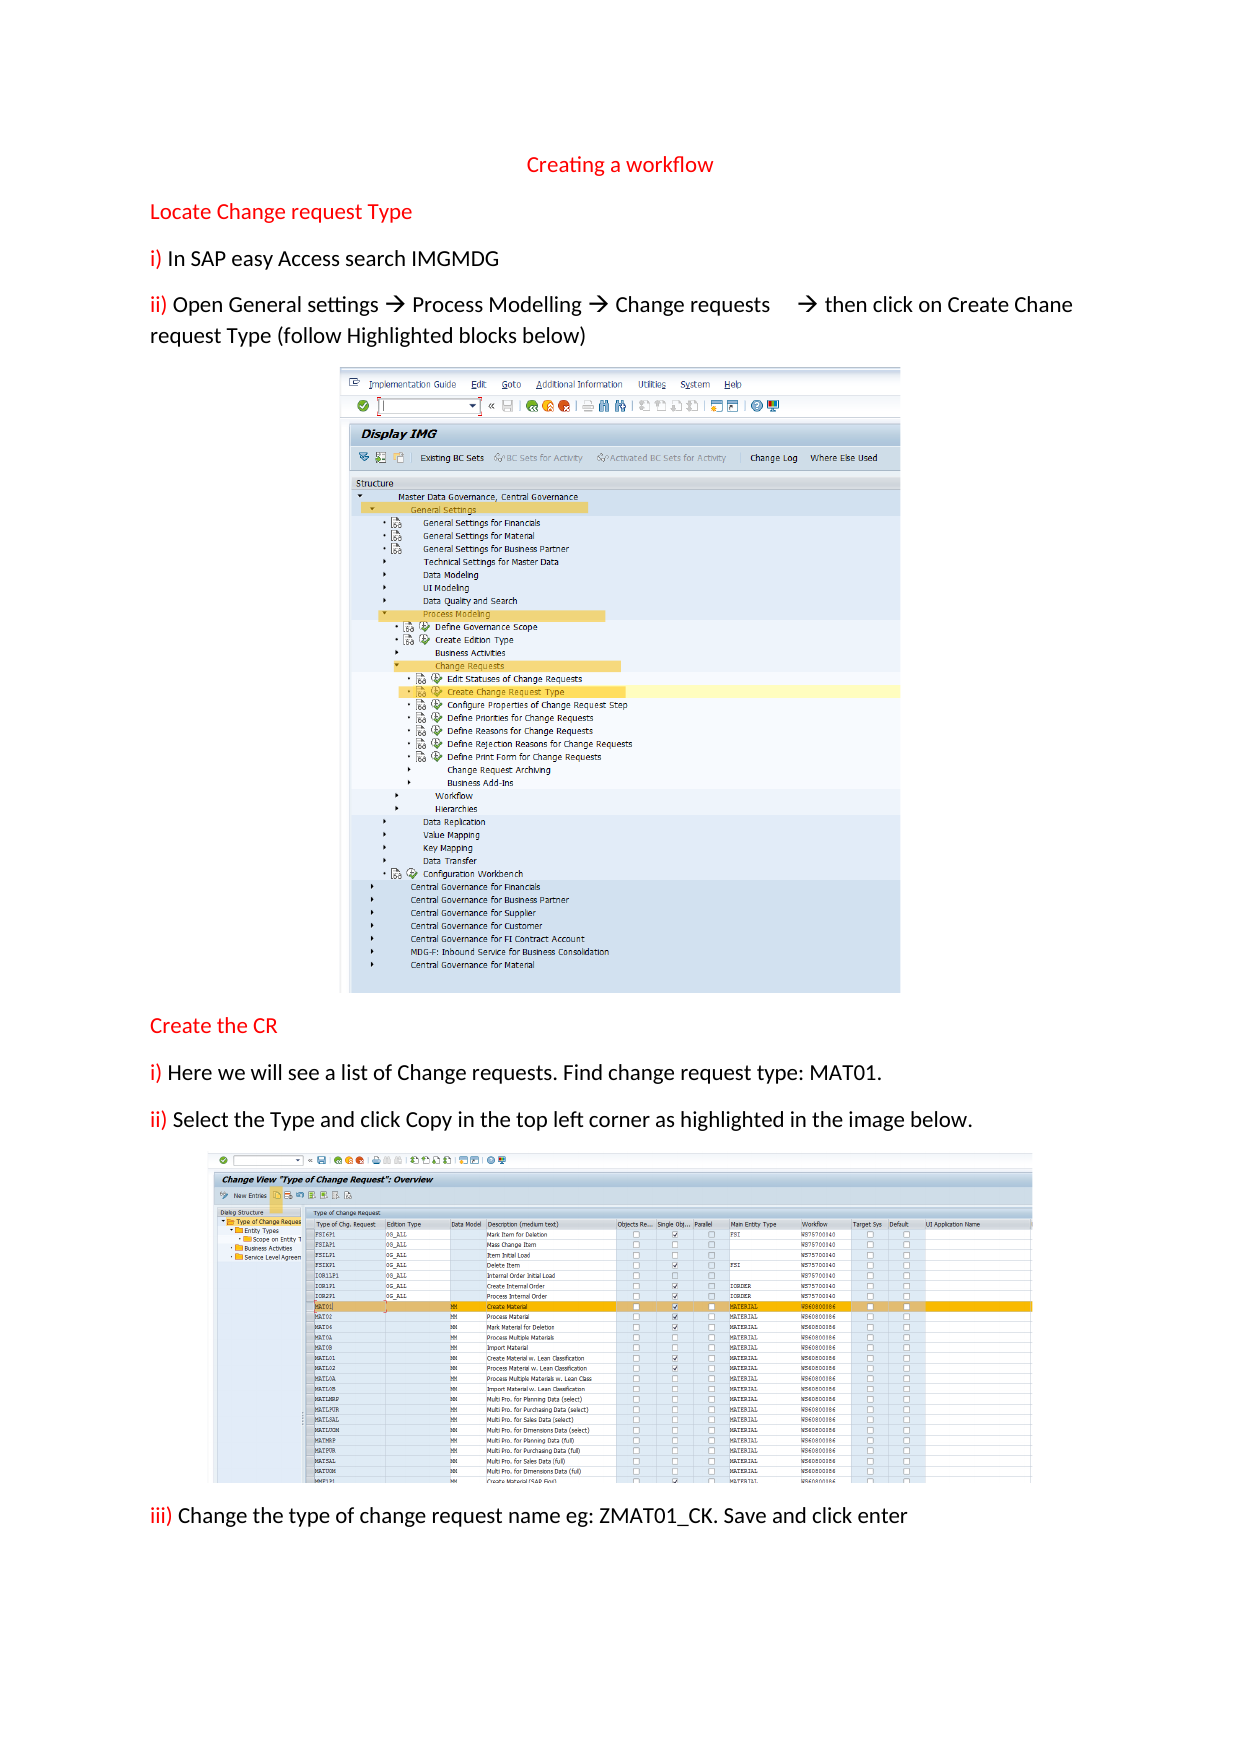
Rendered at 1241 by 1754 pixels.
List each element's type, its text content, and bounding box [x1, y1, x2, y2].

text Locate Change request Type [150, 197, 1090, 225]
text ii) Select the Type and click Copy in the top left corner as highlighted in the image below. [150, 1105, 1090, 1133]
text Creating a workflow [150, 150, 1090, 178]
picture [207, 1151, 1033, 1483]
text Create the CR [150, 1011, 1090, 1039]
text i) Here we will see a list of Change requests. Find change request type: MAT01. [150, 1058, 1090, 1086]
text ii) Open General settings Process Modelling Change requests then click on Create Chane request Type (follow Highlighted blocks below) [150, 291, 1090, 349]
text i) In SAP easy Access search IMGMDG [150, 244, 1090, 272]
picture [339, 367, 901, 993]
text iii) Change the type of change request name eg: ZMAT01_CK. Save and click enter [150, 1502, 1090, 1530]
